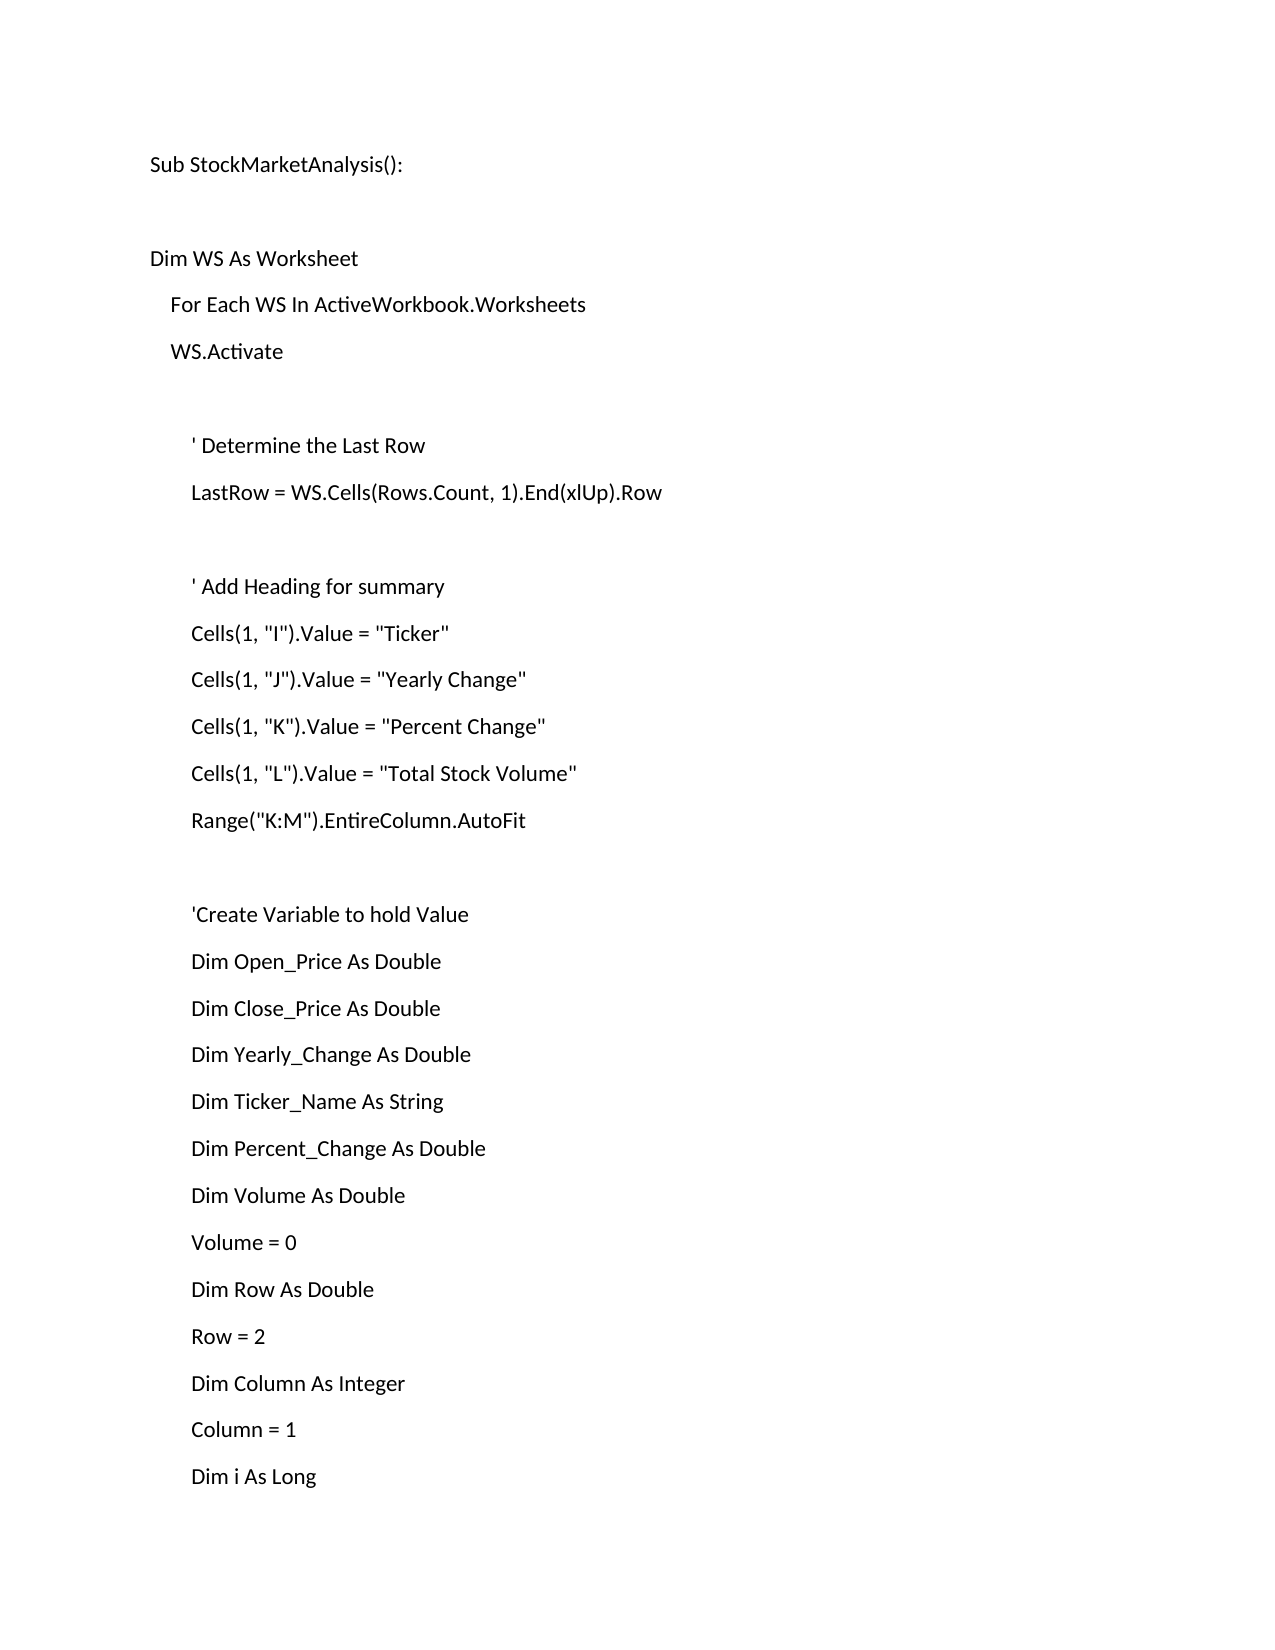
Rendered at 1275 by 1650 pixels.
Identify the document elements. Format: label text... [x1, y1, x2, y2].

text Dim Column As Integer [150, 1369, 1125, 1397]
text Dim Row As Double [150, 1275, 1125, 1303]
text Cells(1, "I").Value = "Ticker" [150, 619, 1125, 647]
text Dim Percent_Change As Double [150, 1134, 1125, 1162]
text Range("K:M").EntireColumn.AutoFit [150, 806, 1125, 834]
text Row = 2 [150, 1322, 1125, 1350]
text Sub StockMarketAnalysis(): [150, 150, 1125, 178]
text 'Create Variable to hold Value [150, 900, 1125, 928]
text Cells(1, "J").Value = "Yearly Change" [150, 666, 1125, 694]
text Dim i As Long [150, 1462, 1125, 1491]
text Dim WS As Worksheet [150, 244, 1125, 272]
text WS.Activate [150, 337, 1125, 366]
text ' Add Heading for summary [150, 572, 1125, 600]
text Dim Yearly_Change As Double [150, 1041, 1125, 1069]
text Dim Volume As Double [150, 1181, 1125, 1209]
text Dim Close_Price As Double [150, 994, 1125, 1022]
text ' Determine the Last Row [150, 431, 1125, 459]
text Cells(1, "K").Value = "Percent Change" [150, 712, 1125, 741]
text Column = 1 [150, 1416, 1125, 1444]
text LastRow = WS.Cells(Rows.Count, 1).End(xlUp).Row [150, 478, 1125, 506]
text Volume = 0 [150, 1228, 1125, 1256]
text Dim Open_Price As Double [150, 947, 1125, 975]
text Cells(1, "L").Value = "Total Stock Volume" [150, 759, 1125, 787]
text Dim Ticker_Name As String [150, 1087, 1125, 1116]
text For Each WS In ActiveWorkbook.Worksheets [150, 291, 1125, 319]
